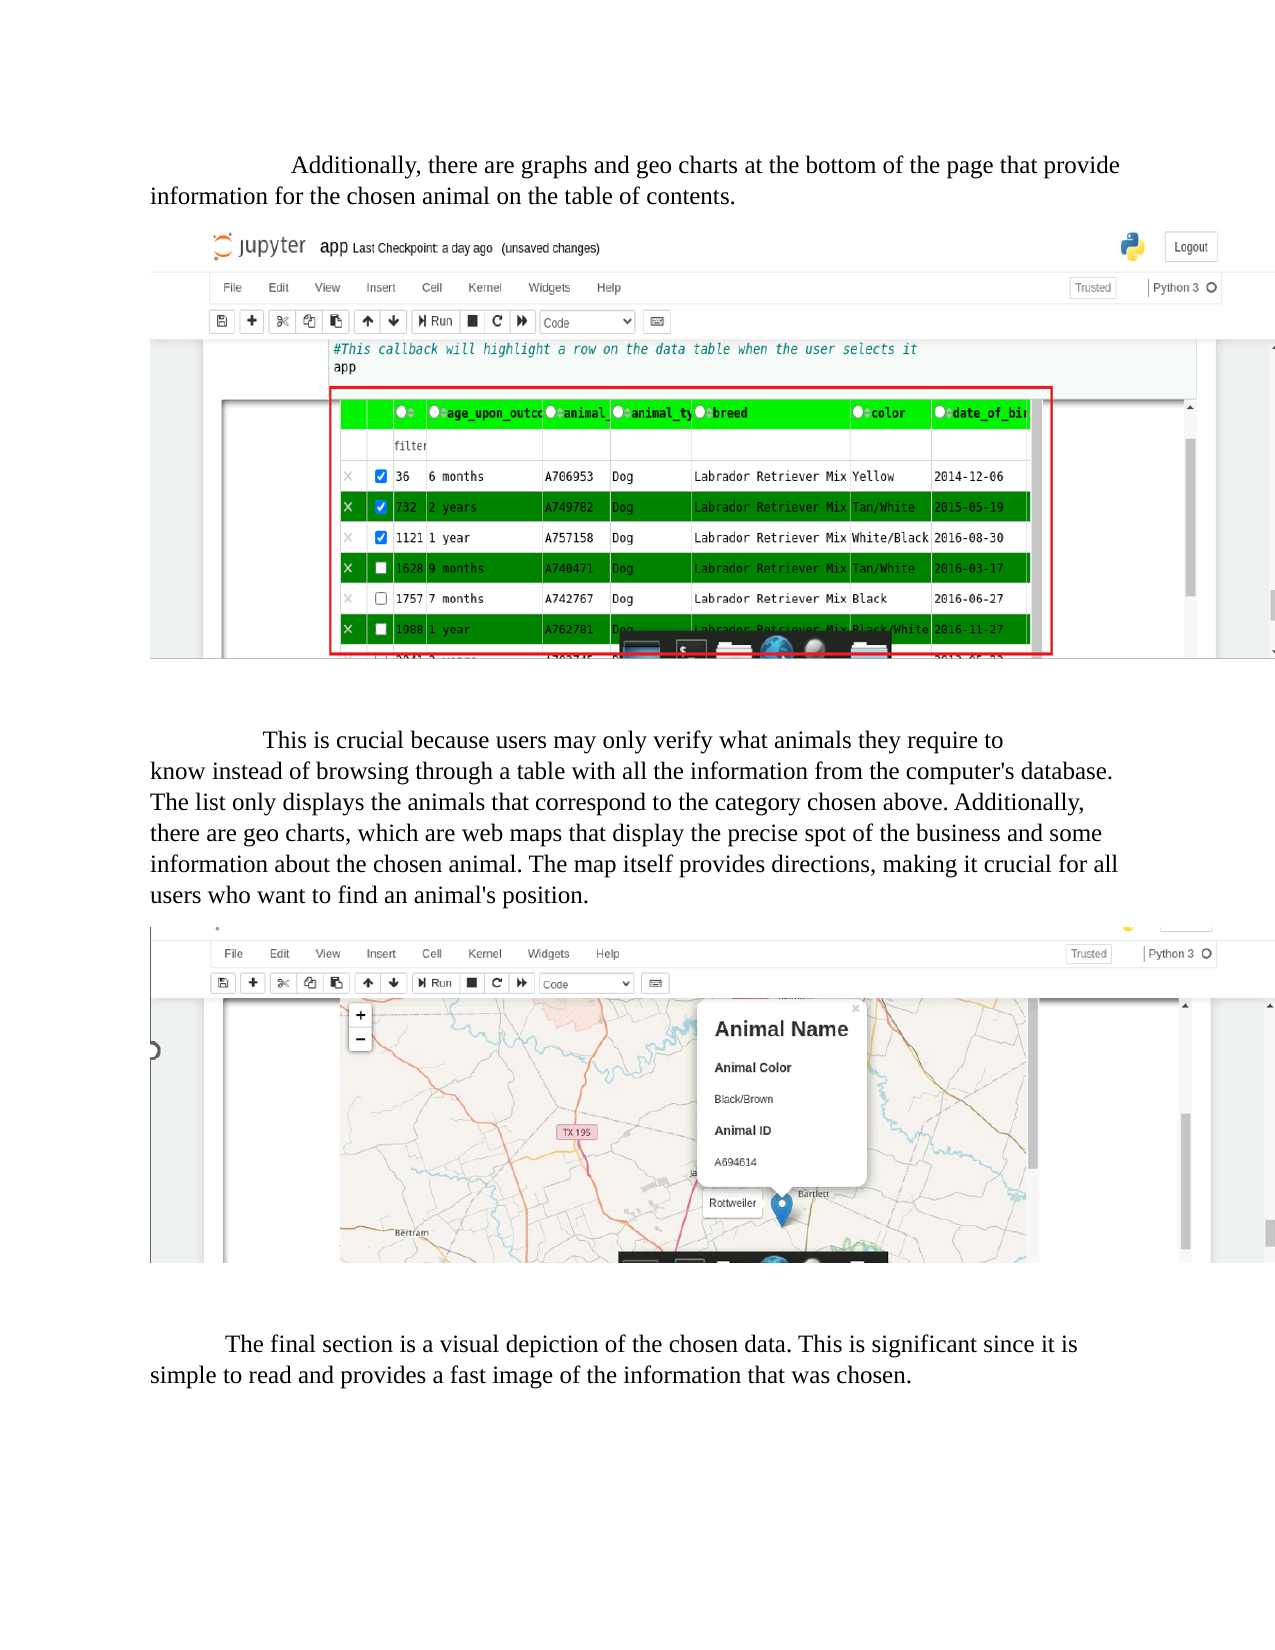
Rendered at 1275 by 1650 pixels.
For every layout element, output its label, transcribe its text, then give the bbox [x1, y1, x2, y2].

text Additionally, there are graphs and geo charts at the bottom of the page that provide information for the chosen animal on the table of contents. [150, 150, 1125, 210]
text This is crucial because users may only verify what animals they require to know instead of browsing through a table with all the information from the computer's database. The list only displays the animals that correspond to the category chosen above. Additionally, there are geo charts, which are web maps that display the precise spot of the business and some information about the chosen animal. The map itself provides directions, making it crucial for all users who want to find an animal's position. [150, 725, 1125, 909]
text The final section is a visual depiction of the chosen data. This is significant since it is simple to read and provides a fast image of the information that was chosen. [150, 1329, 1125, 1389]
picture [150, 228, 1275, 659]
picture [150, 927, 1275, 1263]
